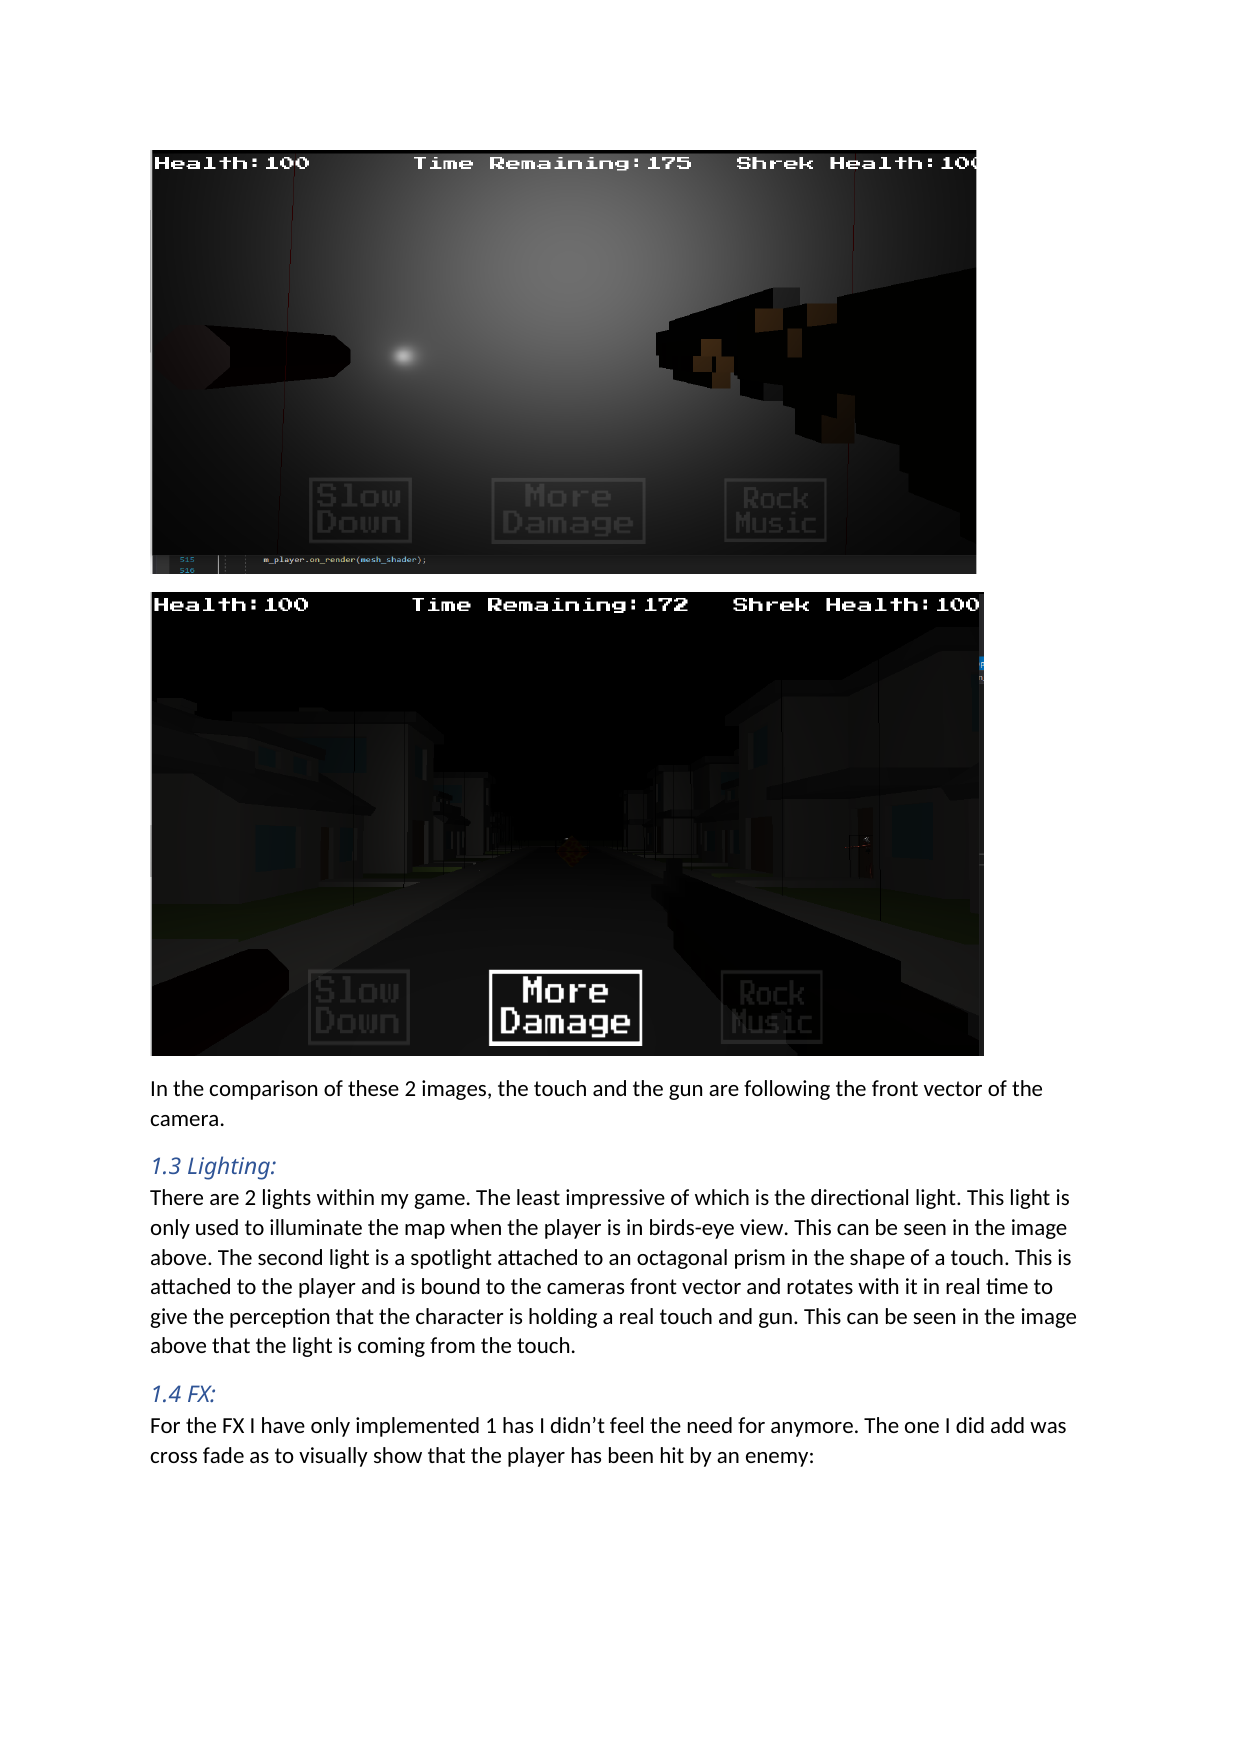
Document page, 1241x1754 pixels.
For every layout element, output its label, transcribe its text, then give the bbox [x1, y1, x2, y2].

text In the comparison of these 2 images, the touch and the gun are following the front vector of the camera. [150, 1074, 1090, 1132]
subtitle 1.3 Lighting: [150, 1150, 1090, 1181]
picture [150, 150, 977, 574]
picture [150, 592, 984, 1056]
subtitle 1.4 FX: [150, 1378, 1090, 1409]
text There are 2 lights within my game. The least impressive of which is the directional light. This light is only used to illuminate the map when the player is in birds-eye view. This can be seen in the image above. The second light is a spotlight attached to an octagonal prism in the shape of a touch. This is attached to the player and is bound to the cameras front vector and rotates with it in real time to give the perception that the character is holding a real touch and gun. This can be seen in the image above that the light is coming from the touch. [150, 1183, 1090, 1360]
text For the FX I have only implemented 1 has I didn’t feel the need for anymore. The one I did add was cross fade as to visually show that the player has been hit by an enemy: [150, 1411, 1090, 1469]
